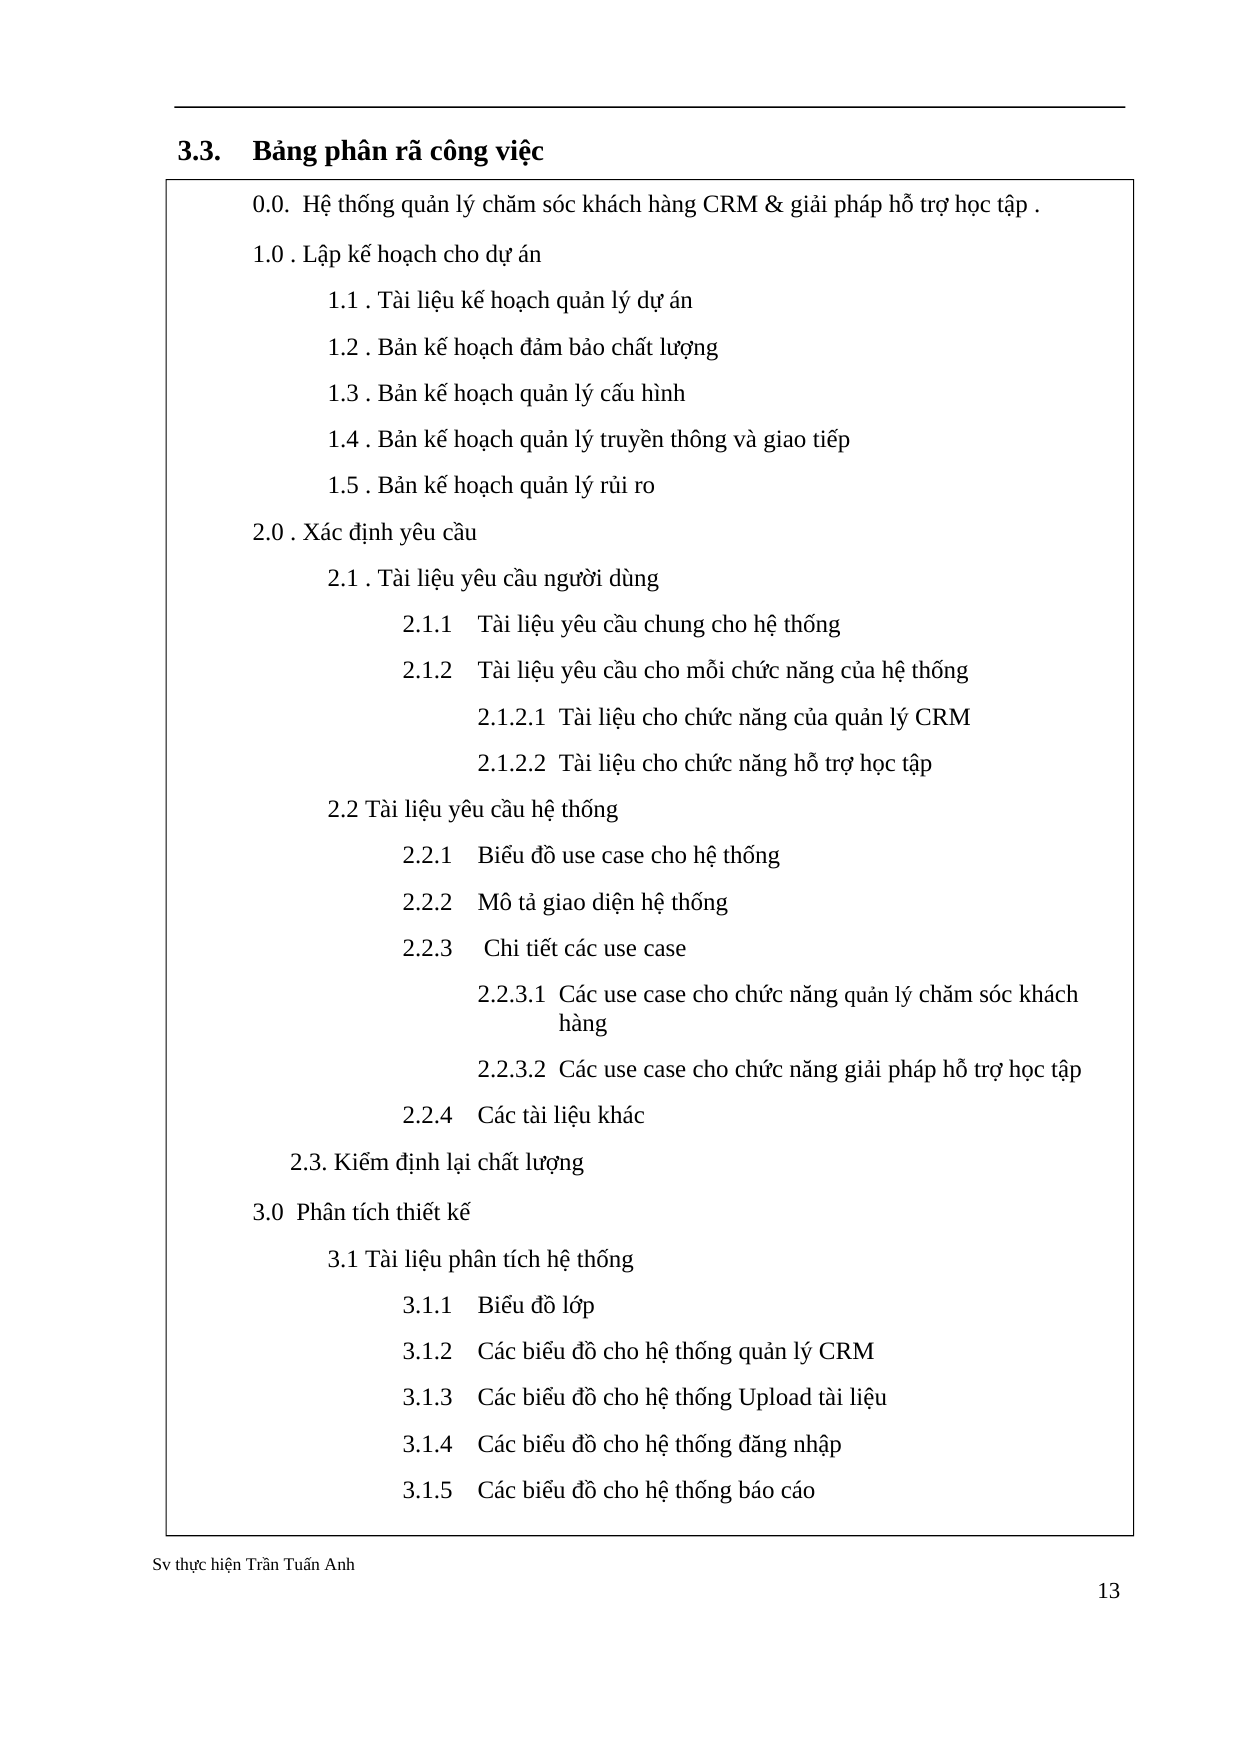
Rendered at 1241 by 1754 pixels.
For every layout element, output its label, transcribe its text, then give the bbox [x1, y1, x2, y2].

list Biểu đồ lớp [402, 1290, 1146, 1319]
list . Xác định yêu cầu [252, 517, 1146, 546]
list Tài liệu yêu cầu cho mỗi chức năng của hệ thống [402, 656, 1146, 684]
list . Bản kế hoạch quản lý rủi ro [327, 471, 1146, 499]
list Các biểu đồ cho hệ thống đăng nhập [402, 1429, 1146, 1457]
text 2.3. Kiểm định lại chất lượng [290, 1147, 1146, 1176]
list Tài liệu cho chức năng hỗ trợ học tập [477, 748, 1146, 777]
list Phân tích thiết kế [252, 1197, 1146, 1226]
list Mô tả giao diện hệ thống [402, 887, 1146, 916]
list . Tài liệu yêu cầu người dùng [327, 563, 1097, 592]
subtitle Bảng phân rã công việc [177, 133, 1146, 166]
list . Bản kế hoạch đảm bảo chất lượng [327, 332, 1146, 360]
list Các use case cho chức năng quản lý chăm sóc khách hàng [477, 979, 1097, 1037]
list Các biểu đồ cho hệ thống quản lý CRM [402, 1336, 1146, 1365]
list . Bản kế hoạch quản lý truyền thông và giao tiếp [327, 424, 1146, 453]
list . Bản kế hoạch quản lý cấu hình [327, 378, 1146, 407]
text 0.0. Hệ thống quản lý chăm sóc khách hàng CRM & giải pháp hỗ trợ học tập . [252, 189, 1146, 218]
list Các biểu đồ cho hệ thống Upload tài liệu [402, 1382, 1146, 1411]
list Tài liệu cho chức năng của quản lý CRM [477, 702, 1146, 731]
list . Tài liệu kế hoạch quản lý dự án [327, 285, 1146, 314]
list Các tài liệu khác [402, 1101, 1146, 1129]
list Biểu đồ use case cho hệ thống [402, 841, 1146, 869]
list Các biểu đồ cho hệ thống báo cáo [402, 1475, 1146, 1504]
list Tài liệu yêu cầu chung cho hệ thống [402, 609, 1146, 638]
list Tài liệu phân tích hệ thống [327, 1244, 1146, 1272]
list Các use case cho chức năng giải pháp hỗ trợ học tập [477, 1054, 1146, 1083]
list . Lập kế hoạch cho dự án [252, 239, 1146, 268]
list Tài liệu yêu cầu hệ thống [327, 794, 1146, 823]
list Chi tiết các use case [402, 933, 1146, 962]
